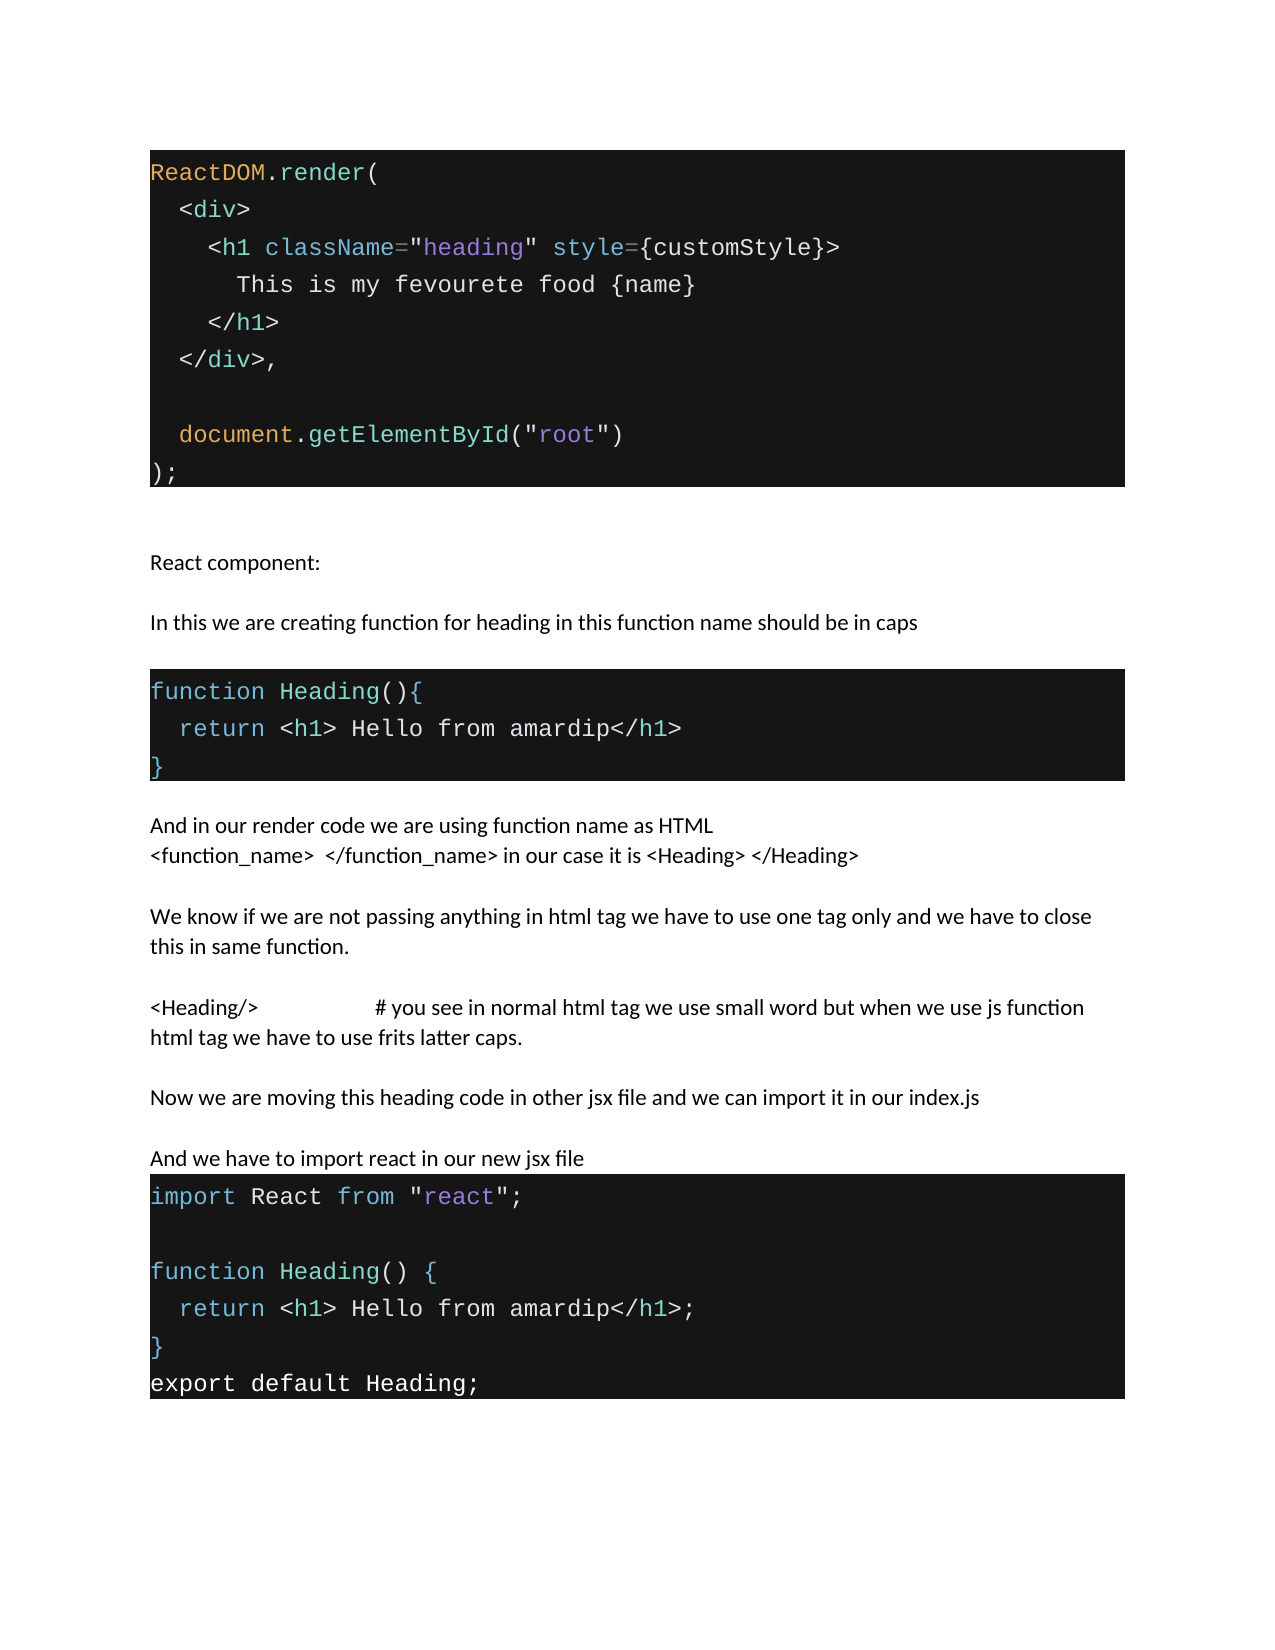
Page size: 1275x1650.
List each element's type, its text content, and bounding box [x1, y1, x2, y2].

text document.getElementById("root") [150, 412, 1125, 450]
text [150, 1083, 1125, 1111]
text ); [150, 450, 1125, 487]
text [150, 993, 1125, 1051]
text <function_name> </function_name> in our case it is <Heading> </Heading> [150, 842, 1125, 870]
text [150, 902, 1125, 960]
text React component: [150, 548, 1125, 576]
text } [150, 744, 1125, 781]
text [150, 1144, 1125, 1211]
text <h1 className="heading" style={customStyle}> [150, 225, 1125, 262]
text return <h1> Hello from amardip</h1> [150, 706, 1125, 744]
text This is my fevourete food {name} [150, 262, 1125, 300]
text In this we are creating function for heading in this function name should be in caps [150, 608, 1125, 636]
text ReactDOM.render( [150, 150, 1125, 187]
text </h1> [150, 300, 1125, 337]
text </div>, [150, 337, 1125, 375]
text And in our render code we are using function name as HTML [150, 811, 1125, 839]
text <div> [150, 187, 1125, 225]
text function Heading(){ [150, 669, 1125, 706]
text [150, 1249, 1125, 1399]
